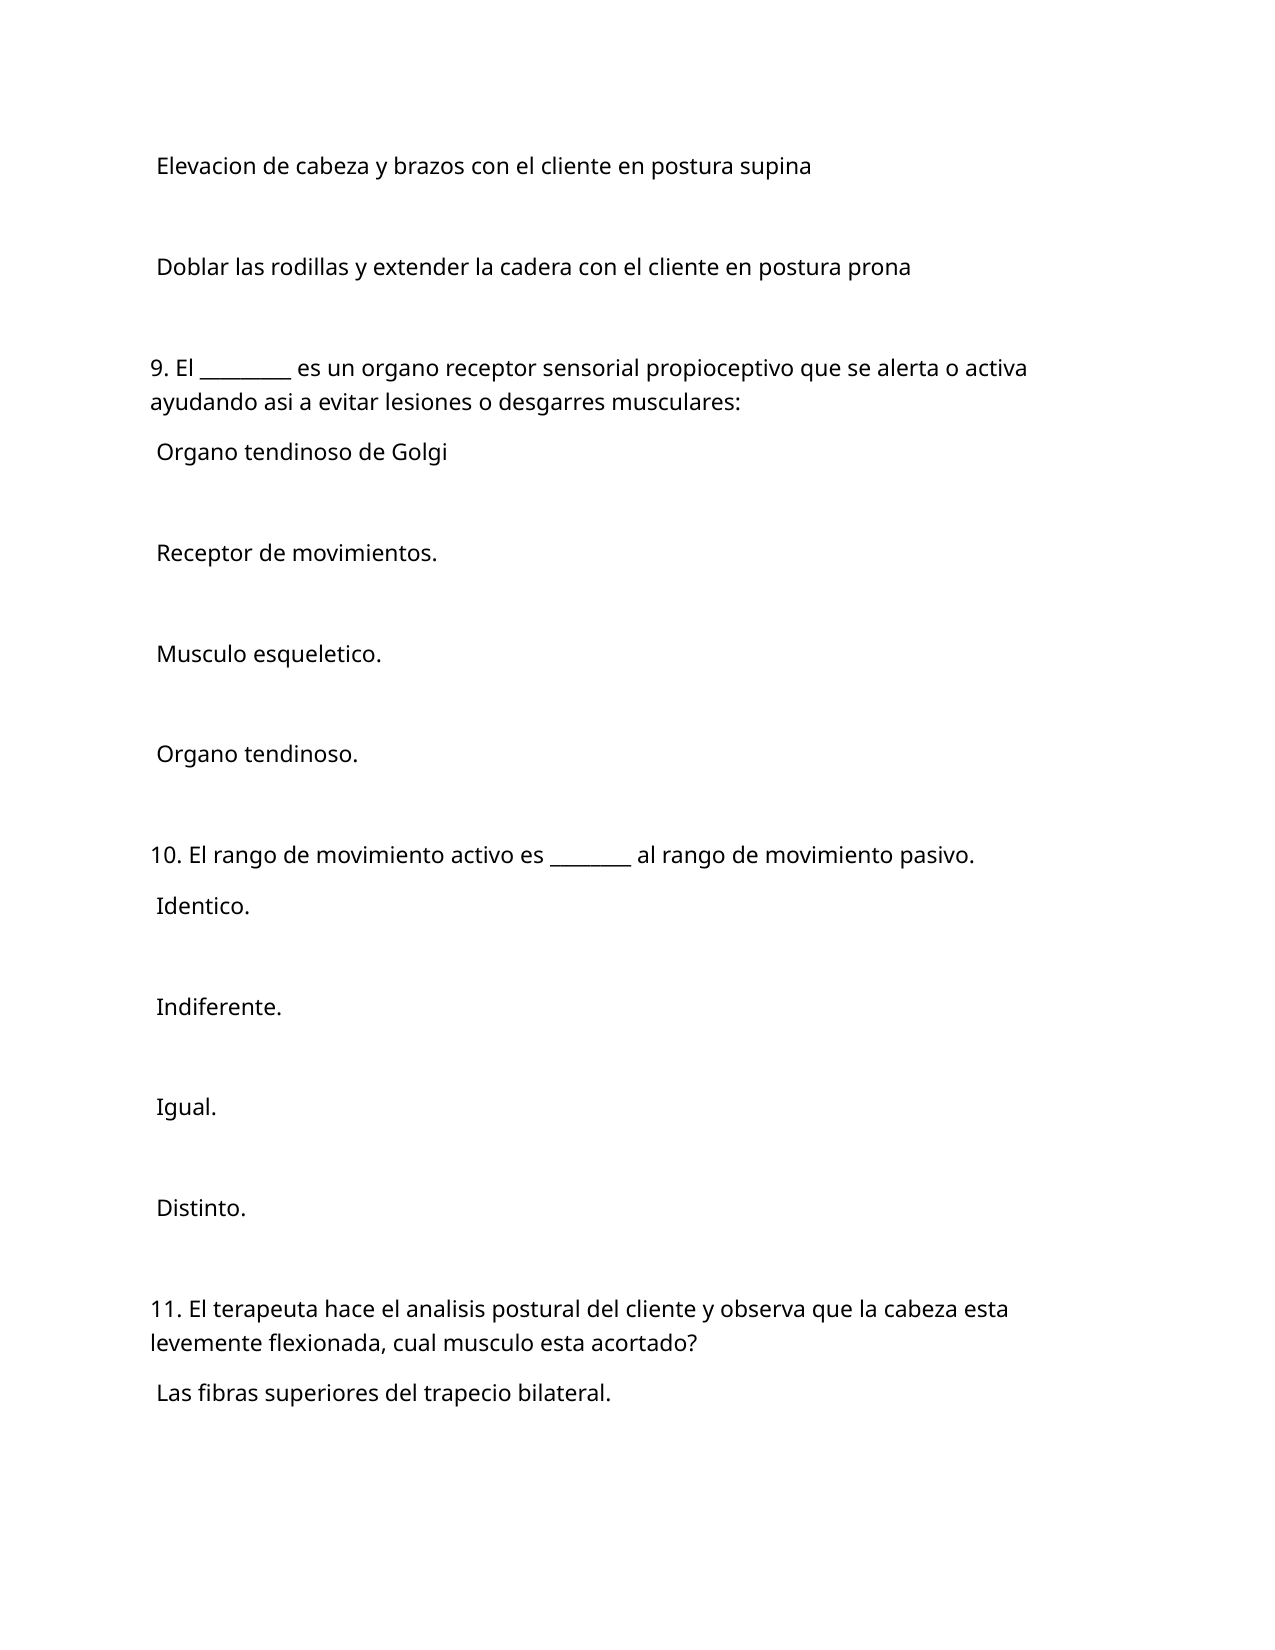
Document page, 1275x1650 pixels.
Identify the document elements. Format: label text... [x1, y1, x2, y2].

text 11. El terapeuta hace el analisis postural del cliente y observa que la cabeza esta levemente flexionada, cual musculo esta acortado? [150, 1293, 1125, 1358]
text 10. El rango de movimiento activo es ________ al rango de movimiento pasivo. [150, 839, 1125, 870]
text Organo tendinoso. [150, 738, 1125, 769]
text Identico. [150, 889, 1125, 921]
text Las fibras superiores del trapecio bilateral. [150, 1377, 1125, 1408]
text Elevacion de cabeza y brazos con el cliente en postura supina [150, 150, 1125, 181]
text Doblar las rodillas y extender la cadera con el cliente en postura prona [150, 251, 1125, 282]
text 9. El _________ es un organo receptor sensorial propioceptivo que se alerta o activa ayudando asi a evitar lesiones o desgarres musculares: [150, 352, 1125, 417]
text Musculo esqueletico. [150, 637, 1125, 669]
text Igual. [150, 1091, 1125, 1122]
text Distinto. [150, 1192, 1125, 1223]
text Organo tendinoso de Golgi [150, 436, 1125, 467]
text Receptor de movimientos. [150, 537, 1125, 568]
text Indiferente. [150, 990, 1125, 1022]
